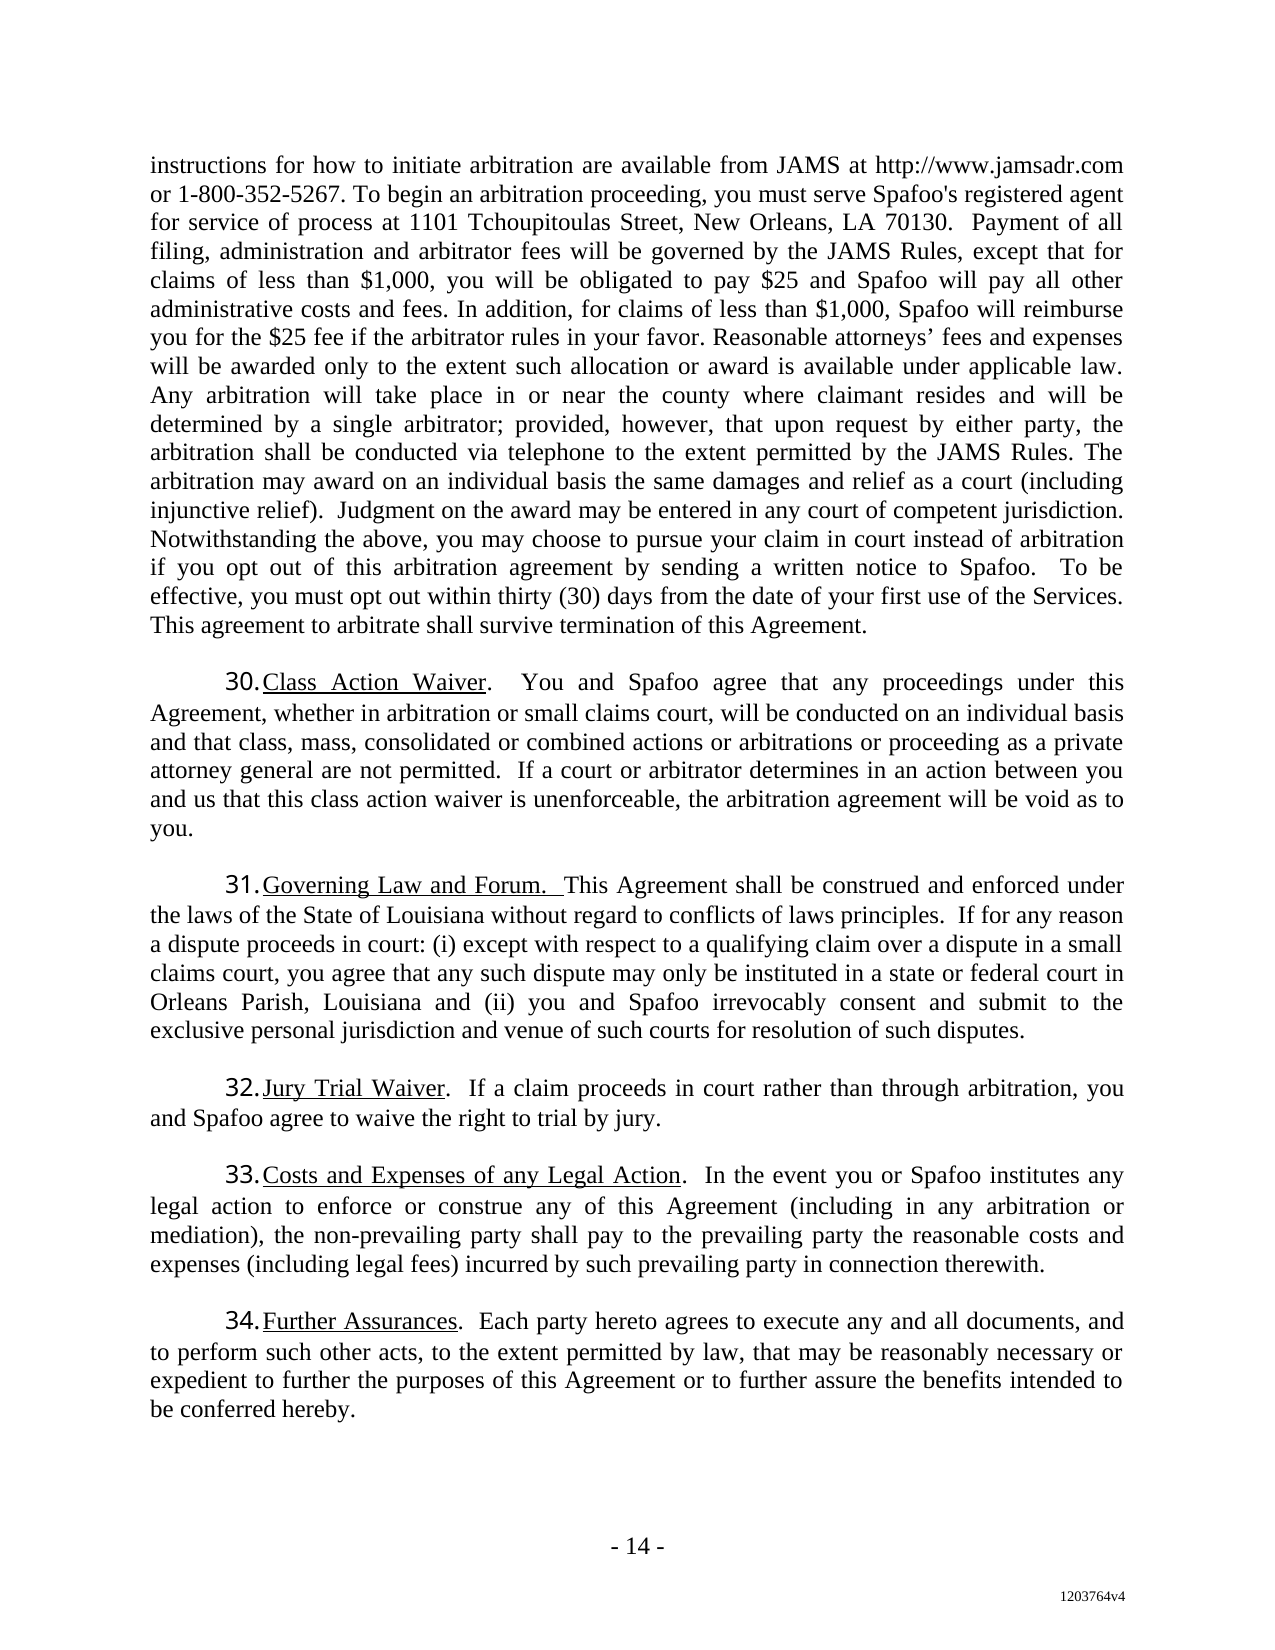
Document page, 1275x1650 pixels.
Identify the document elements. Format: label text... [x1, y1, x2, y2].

subtitle Governing Law and Forum. This Agreement shall be construed and enforced under the laws of the State of Louisiana without regard to conflicts of laws principles. If for any reason a dispute proceeds in court: (i) except with respect to a qualifying claim over a dispute in a small claims court, you agree that any such dispute may only be instituted in a state or federal court in Orleans Parish, Louisiana and (ii) you and Spafoo irrevocably consent and submit to the exclusive personal jurisdiction and venue of such courts for resolution of such disputes. [150, 867, 1125, 1044]
subtitle Class Action Waiver. You and Spafoo agree that any proceedings under this Agreement, whether in arbitration or small claims court, will be conducted on an individual basis and that class, mass, consolidated or combined actions or arbitrations or proceeding as a private attorney general are not permitted. If a court or arbitrator determines in an action between you and us that this class action waiver is unenforceable, the arbitration agreement will be void as to you. [150, 664, 1125, 842]
subtitle Costs and Expenses of any Legal Action. In the event you or Spafoo institutes any legal action to enforce or construe any of this Agreement (including in any arbitration or mediation), the non-prevailing party shall pay to the prevailing party the reasonable costs and expenses (including legal fees) incurred by such prevailing party in connection therewith. [150, 1157, 1125, 1277]
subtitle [150, 150, 1125, 639]
subtitle Jury Trial Waiver. If a claim proceeds in court rather than through arbitration, you and Spafoo agree to waive the right to trial by jury. [150, 1069, 1125, 1132]
subtitle Further Assurances. Each party hereto agrees to execute any and all documents, and to perform such other acts, to the extent permitted by law, that may be reasonably necessary or expedient to further the purposes of this Agreement or to further assure the benefits intended to be conferred hereby. [150, 1302, 1125, 1423]
